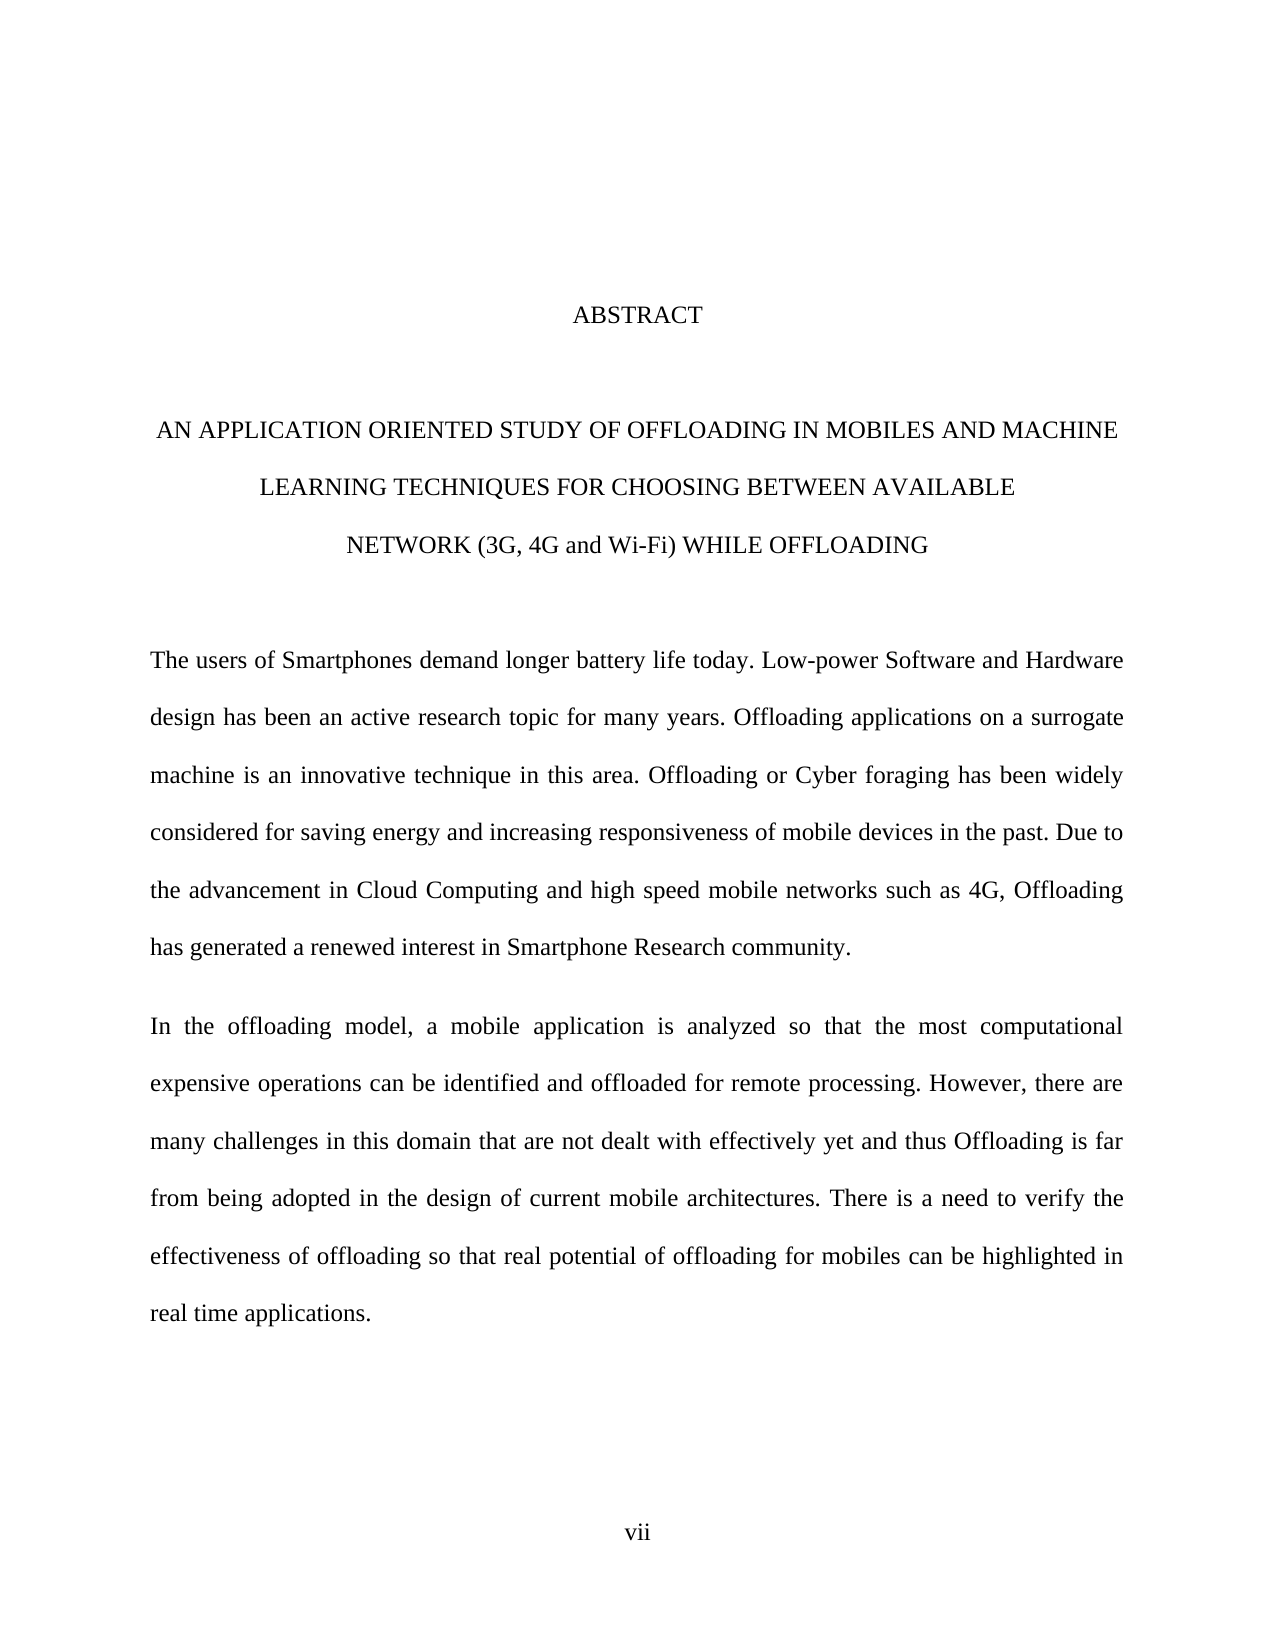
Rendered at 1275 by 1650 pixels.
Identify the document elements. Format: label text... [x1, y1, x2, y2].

text In the offloading model, a mobile application is analyzed so that the most computational expensive operations can be identified and offloaded for remote processing. However, there are many challenges in this domain that are not dealt with effectively yet and thus Offloading is far from being adopted in the design of current mobile architectures. There is a need to verify the effectiveness of offloading so that real potential of offloading for mobiles can be highlighted in real time applications. [150, 1011, 1125, 1327]
text NETWORK (3G, 4G and Wi-Fi) WHILE OFFLOADING [150, 530, 1125, 559]
text The users of Smartphones demand longer battery life today. Low-power Software and Hardware design has been an active research topic for many years. Offloading applications on a surrogate machine is an innovative technique in this area. Offloading or Cyber foraging has been widely considered for saving energy and increasing responsiveness of mobile devices in the past. Due to the advancement in Cloud Computing and high speed mobile networks such as 4G, Offloading has generated a renewed interest in Smartphone Research community. [150, 645, 1125, 961]
text AN APPLICATION ORIENTED STUDY OF OFFLOADING IN MOBILES AND MACHINE LEARNING TECHNIQUES FOR CHOOSING BETWEEN AVAILABLE [150, 415, 1125, 501]
subtitle ABSTRACT [150, 300, 1125, 329]
